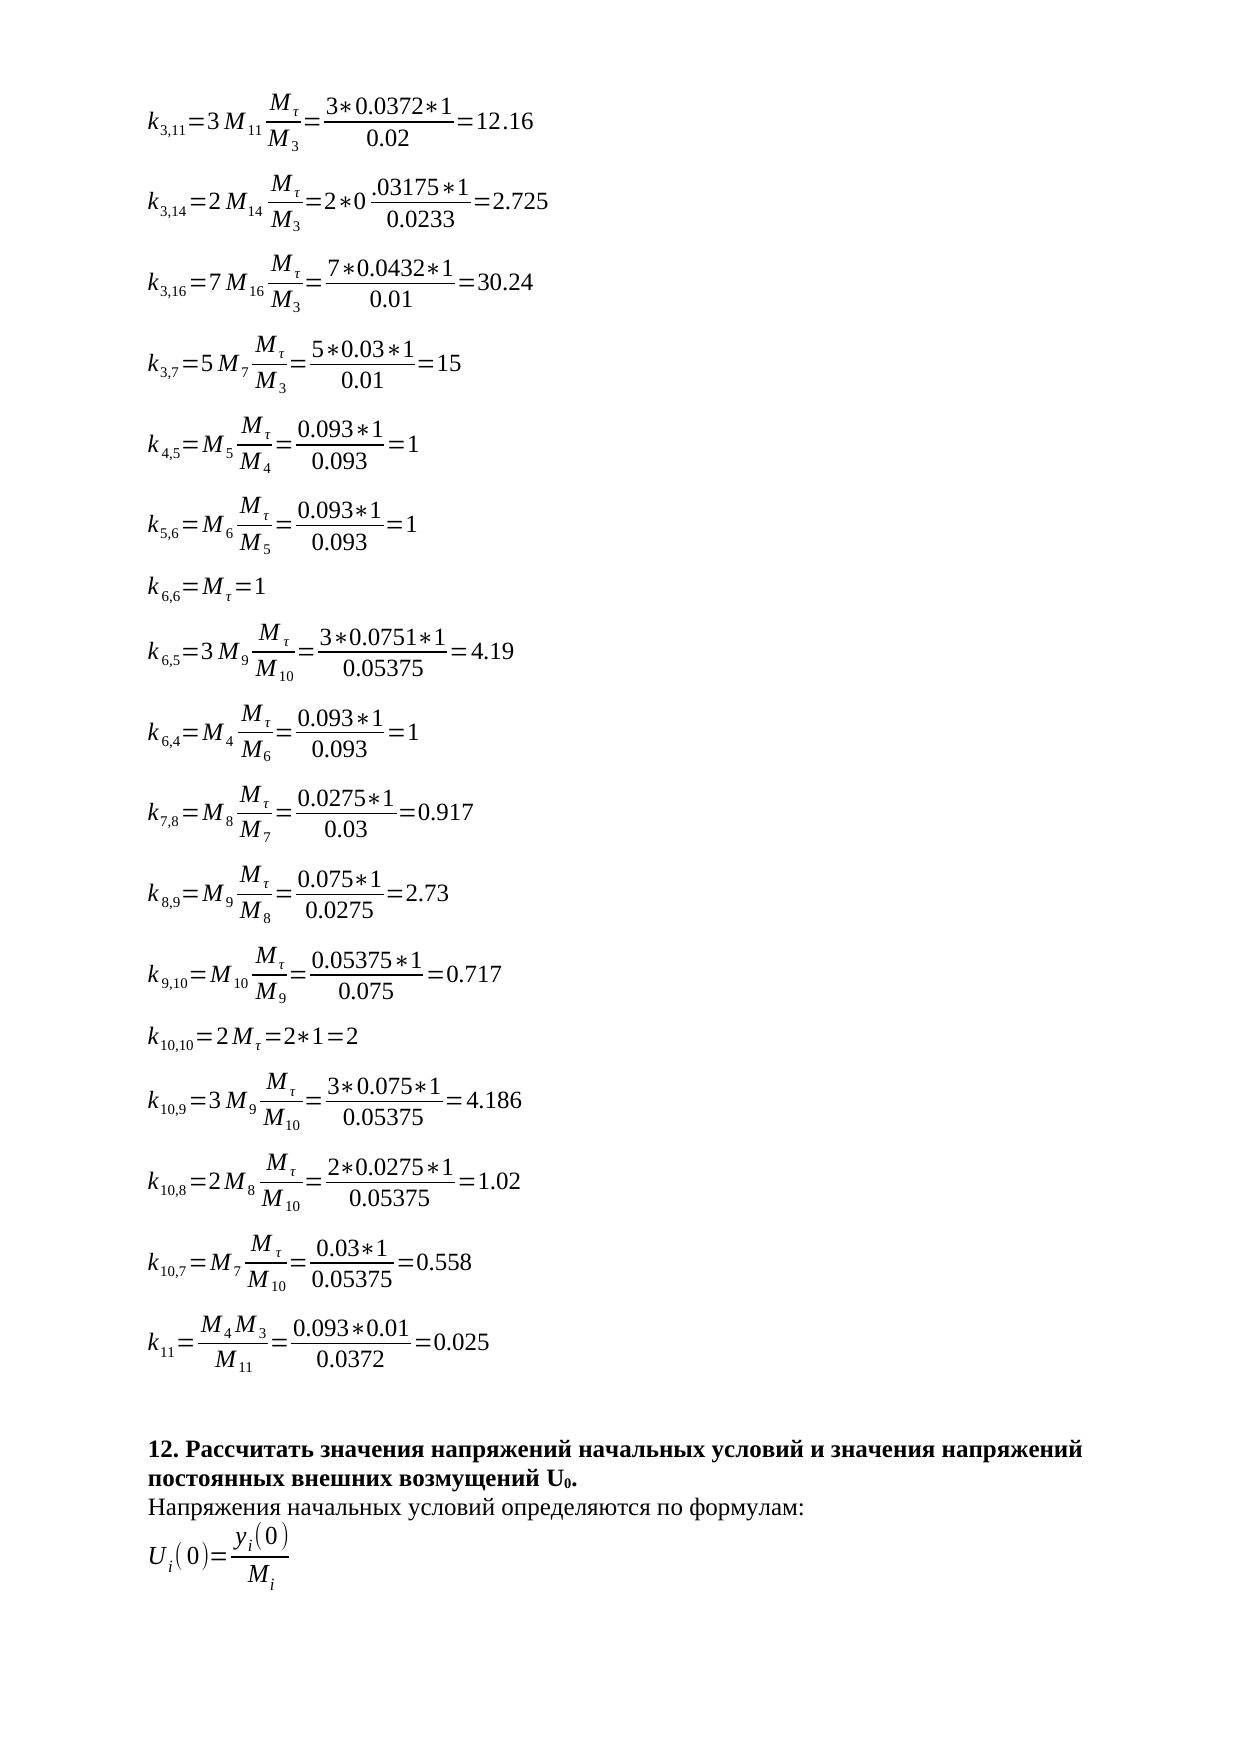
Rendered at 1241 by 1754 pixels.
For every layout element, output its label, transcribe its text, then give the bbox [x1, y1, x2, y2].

text 12. Рассчитать значения напряжений начальных условий и значения напряжений постоянных внешних возмущений U0. [148, 1434, 1152, 1492]
text Напряжения начальных условий определяются по формулам: [148, 1492, 1152, 1520]
